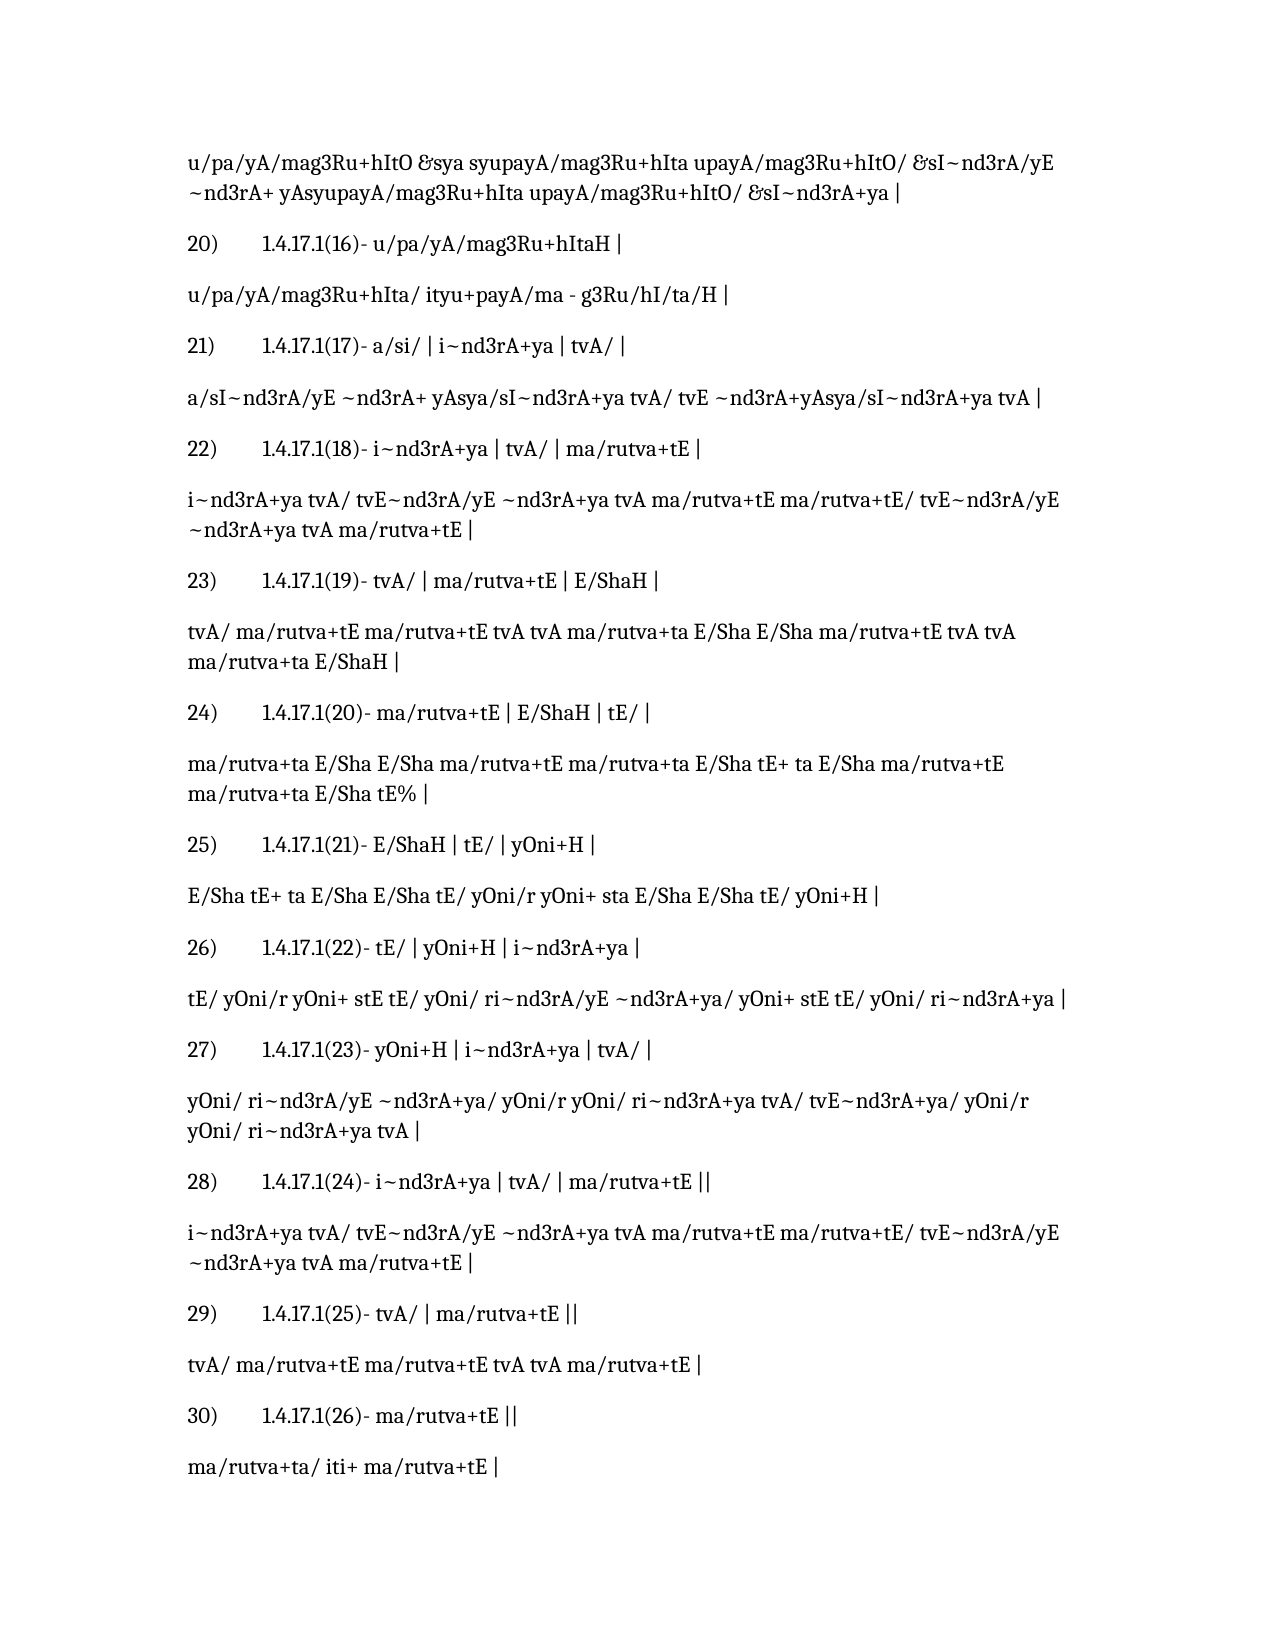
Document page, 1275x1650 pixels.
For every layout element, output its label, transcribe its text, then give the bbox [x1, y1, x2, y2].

text tvA/ ma/rutva+tE ma/rutva+tE tvA tvA ma/rutva+tE | [187, 1352, 1087, 1378]
text i~nd3rA+ya tvA/ tvE~nd3rA/yE ~nd3rA+ya tvA ma/rutva+tE ma/rutva+tE/ tvE~nd3rA/yE ~nd3rA+ya tvA ma/rutva+tE | [187, 486, 1087, 543]
text ma/rutva+ta/ iti+ ma/rutva+tE | [187, 1454, 1087, 1481]
text tE/ yOni/r yOni+ stE tE/ yOni/ ri~nd3rA/yE ~nd3rA+ya/ yOni+ stE tE/ yOni/ ri~nd3rA+ya | [187, 985, 1087, 1012]
text 27) 1.4.17.1(23)- yOni+H | i~nd3rA+ya | tvA/ | [187, 1036, 1087, 1063]
text 29) 1.4.17.1(25)- tvA/ | ma/rutva+tE || [187, 1301, 1087, 1327]
text u/pa/yA/mag3Ru+hIta/ ityu+payA/ma - g3Ru/hI/ta/H | [187, 282, 1087, 309]
text i~nd3rA+ya tvA/ tvE~nd3rA/yE ~nd3rA+ya tvA ma/rutva+tE ma/rutva+tE/ tvE~nd3rA/yE ~nd3rA+ya tvA ma/rutva+tE | [187, 1220, 1087, 1276]
text E/Sha tE+ ta E/Sha E/Sha tE/ yOni/r yOni+ sta E/Sha E/Sha tE/ yOni+H | [187, 883, 1087, 910]
text yOni/ ri~nd3rA/yE ~nd3rA+ya/ yOni/r yOni/ ri~nd3rA+ya tvA/ tvE~nd3rA+ya/ yOni/r yOni/ ri~nd3rA+ya tvA | [187, 1087, 1087, 1144]
text 30) 1.4.17.1(26)- ma/rutva+tE || [187, 1403, 1087, 1429]
text 28) 1.4.17.1(24)- i~nd3rA+ya | tvA/ | ma/rutva+tE || [187, 1169, 1087, 1195]
text 23) 1.4.17.1(19)- tvA/ | ma/rutva+tE | E/ShaH | [187, 568, 1087, 594]
text 20) 1.4.17.1(16)- u/pa/yA/mag3Ru+hItaH | [187, 231, 1087, 258]
text a/sI~nd3rA/yE ~nd3rA+ yAsya/sI~nd3rA+ya tvA/ tvE ~nd3rA+yAsya/sI~nd3rA+ya tvA | [187, 384, 1087, 411]
text tvA/ ma/rutva+tE ma/rutva+tE tvA tvA ma/rutva+ta E/Sha E/Sha ma/rutva+tE tvA tvA ma/rutva+ta E/ShaH | [187, 619, 1087, 675]
text ma/rutva+ta E/Sha E/Sha ma/rutva+tE ma/rutva+ta E/Sha tE+ ta E/Sha ma/rutva+tE ma/rutva+ta E/Sha tE% | [187, 751, 1087, 808]
text 24) 1.4.17.1(20)- ma/rutva+tE | E/ShaH | tE/ | [187, 700, 1087, 726]
text 22) 1.4.17.1(18)- i~nd3rA+ya | tvA/ | ma/rutva+tE | [187, 435, 1087, 462]
text u/pa/yA/mag3Ru+hItO &sya syupayA/mag3Ru+hIta upayA/mag3Ru+hItO/ &sI~nd3rA/yE ~nd3rA+ yAsyupayA/mag3Ru+hIta upayA/mag3Ru+hItO/ &sI~nd3rA+ya | [187, 150, 1087, 207]
text 25) 1.4.17.1(21)- E/ShaH | tE/ | yOni+H | [187, 832, 1087, 859]
text 21) 1.4.17.1(17)- a/si/ | i~nd3rA+ya | tvA/ | [187, 333, 1087, 360]
text 26) 1.4.17.1(22)- tE/ | yOni+H | i~nd3rA+ya | [187, 934, 1087, 961]
